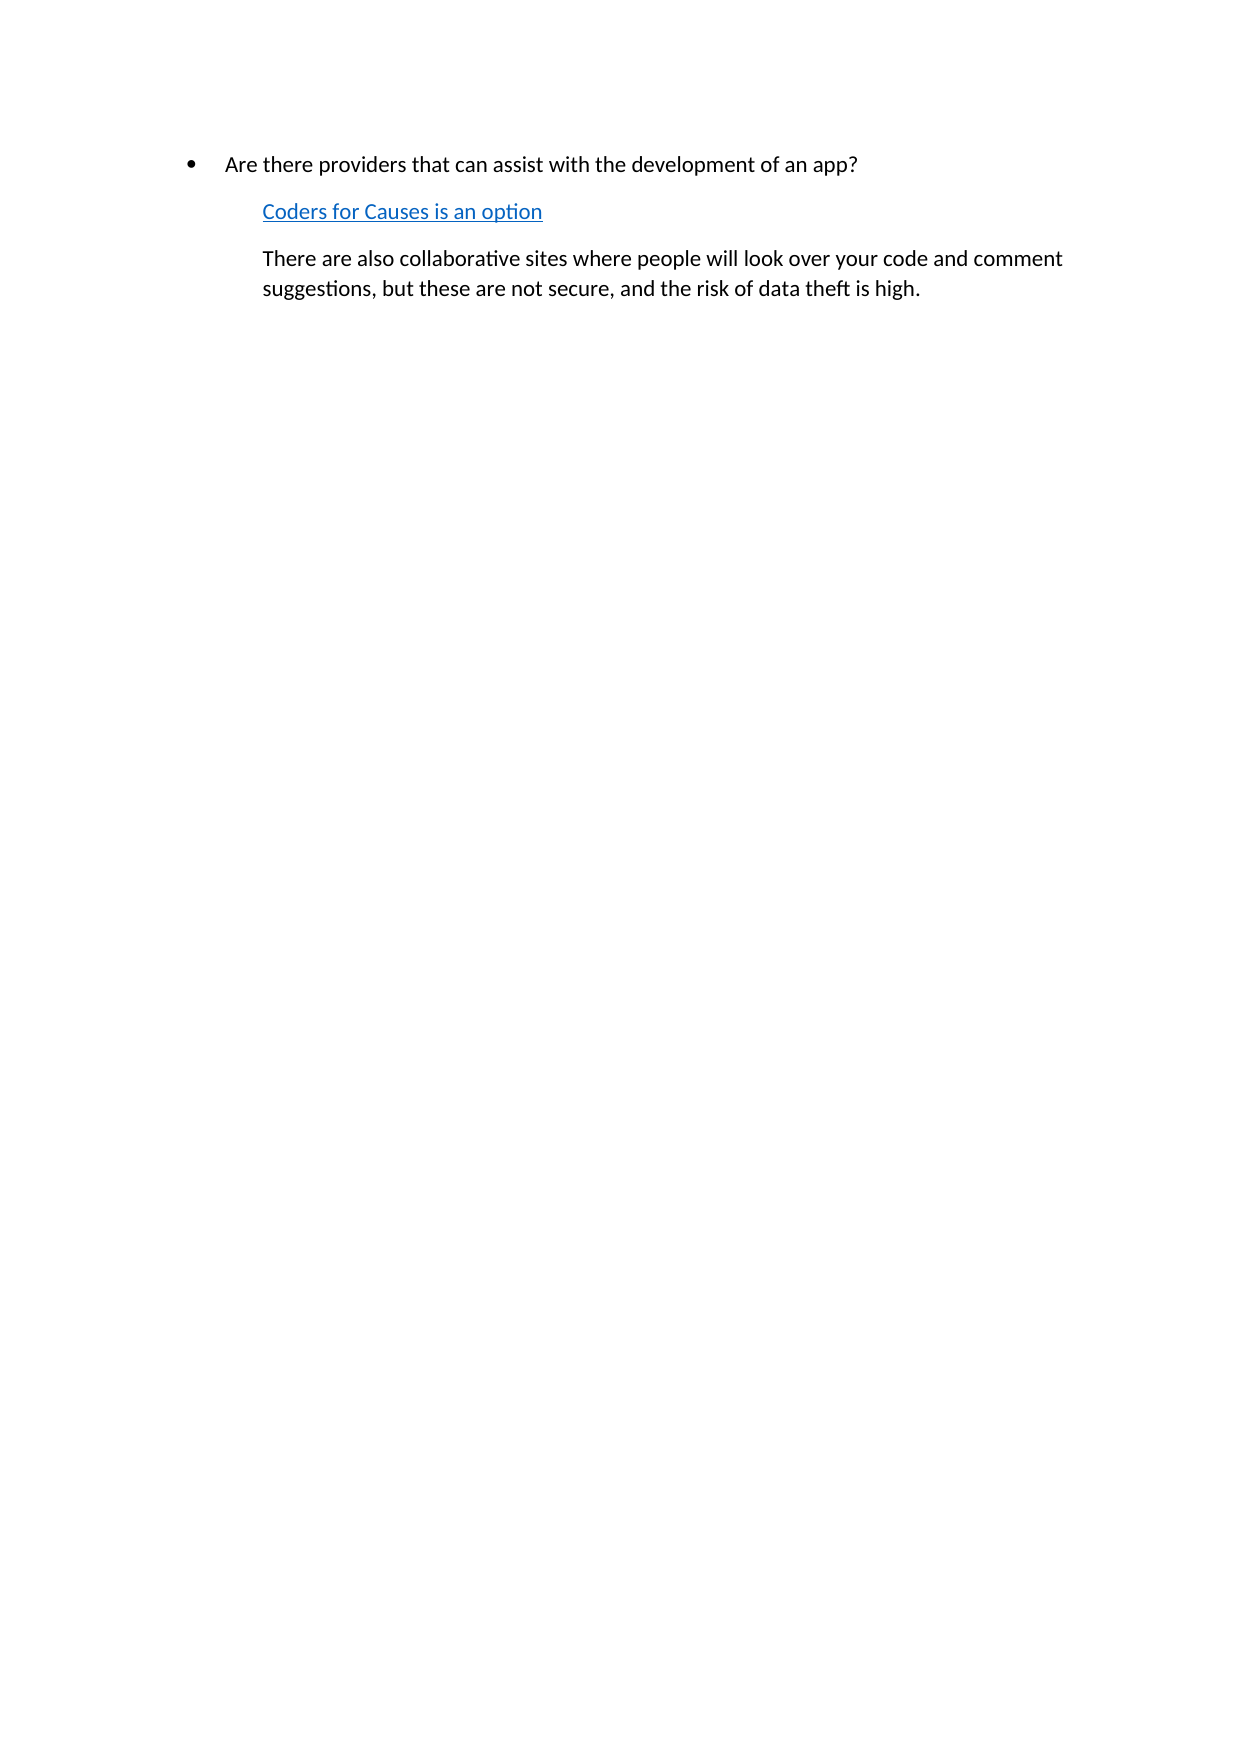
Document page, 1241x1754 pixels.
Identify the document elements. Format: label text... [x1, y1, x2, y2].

text Coders for Causes is an option [262, 197, 1090, 225]
text There are also collaborative sites where people will look over your code and comment suggestions, but these are not secure, and the risk of data theft is high. [262, 244, 1090, 302]
list Are there providers that can assist with the development of an app? [187, 150, 1090, 178]
